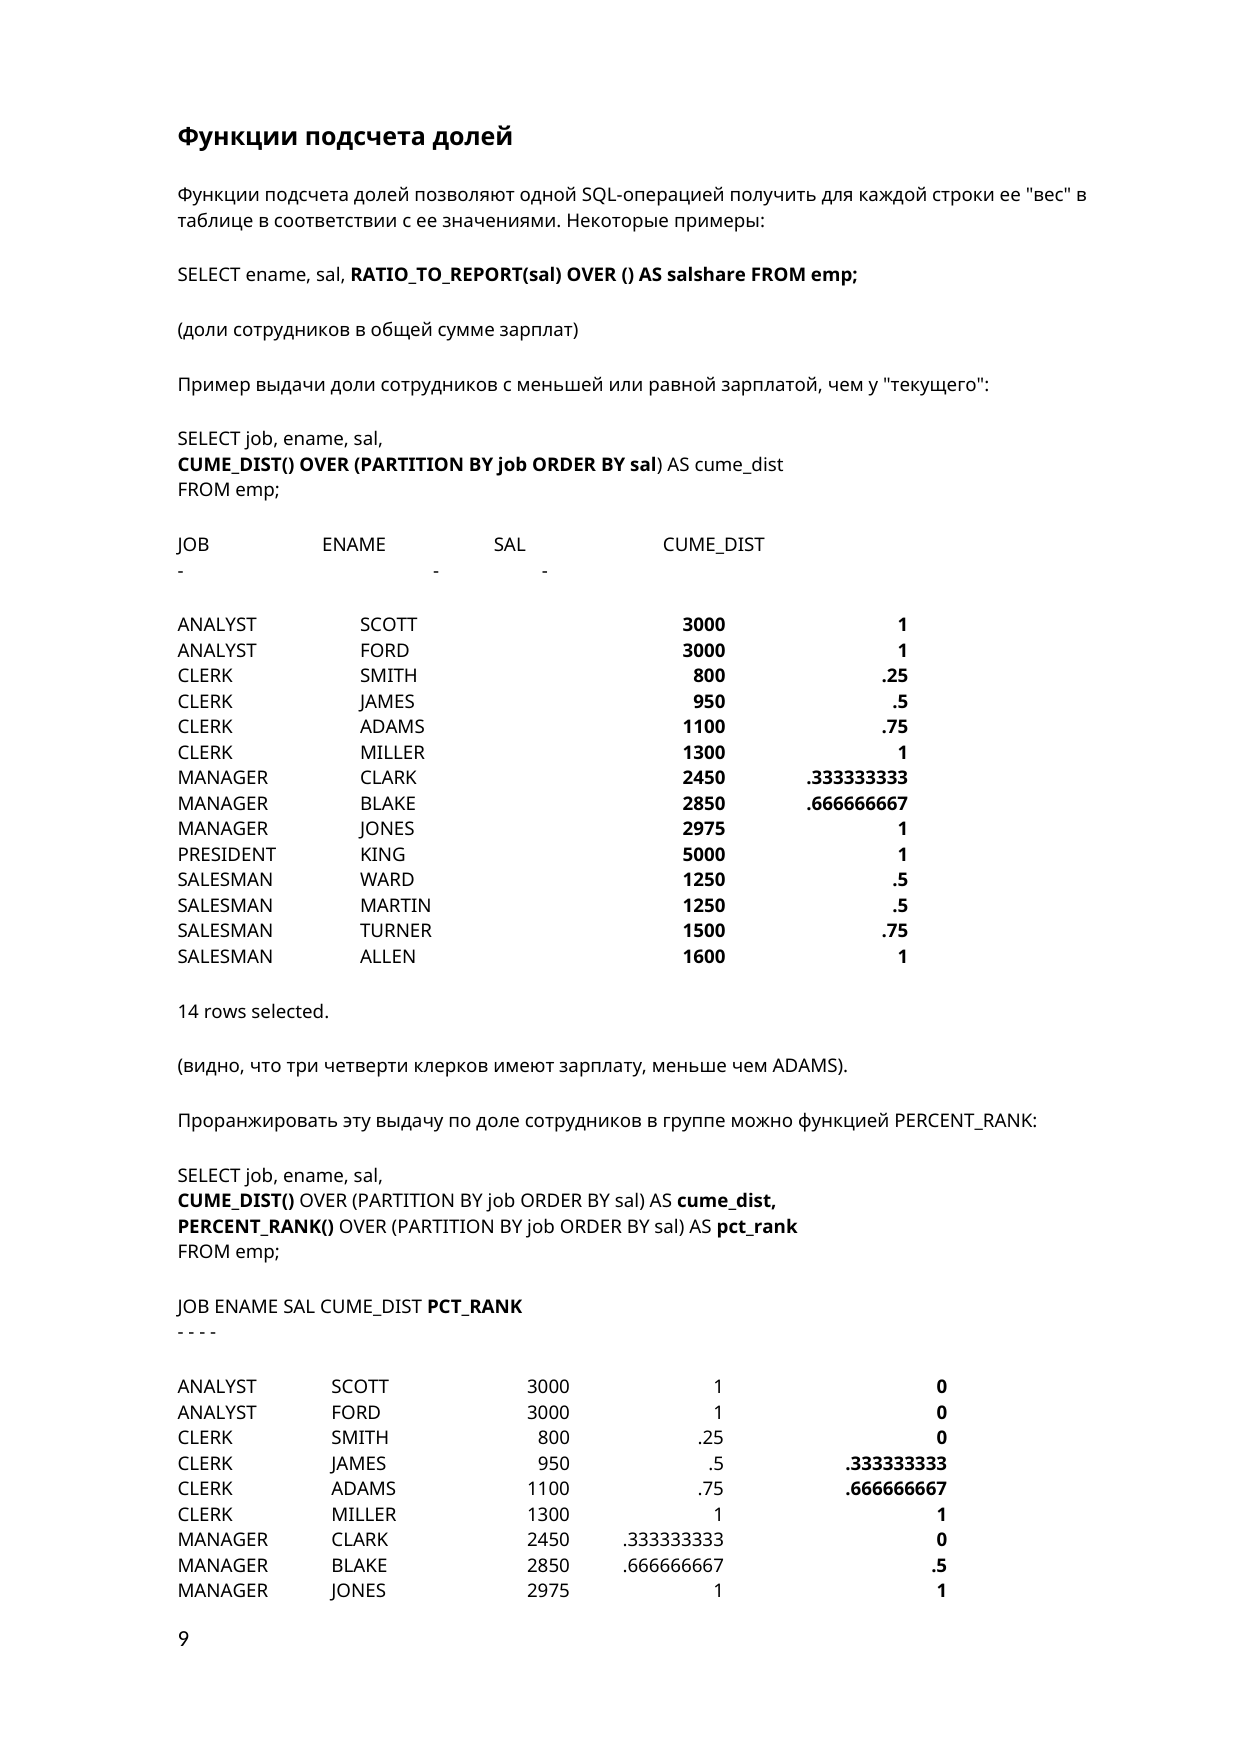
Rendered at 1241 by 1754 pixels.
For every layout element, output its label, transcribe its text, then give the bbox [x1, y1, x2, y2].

table_cell 2975 [485, 1578, 570, 1603]
table_cell 950 [543, 688, 725, 714]
table_cell CLERK [177, 1501, 331, 1527]
table_cell 1 [724, 1501, 947, 1527]
table_cell ADAMS [360, 714, 542, 739]
table_cell JONES [331, 1578, 485, 1603]
table_cell MILLER [360, 739, 542, 765]
table_cell 2975 [543, 816, 725, 841]
table_cell .5 [725, 688, 908, 714]
table_header 0 [724, 1374, 947, 1399]
table_cell .5 [725, 892, 908, 918]
table_cell MANAGER [177, 1552, 331, 1578]
table_cell ANALYST [177, 637, 360, 663]
text 14 rows selected. [177, 998, 1152, 1023]
table_cell MARTIN [360, 892, 542, 918]
table_cell ADAMS [331, 1476, 485, 1501]
table_cell CLERK [177, 663, 360, 688]
table_cell 1 [724, 1578, 947, 1603]
table_cell 1600 [543, 943, 725, 969]
table_cell .5 [724, 1552, 947, 1578]
table_header 3000 [543, 612, 725, 637]
table_header ANALYST [177, 612, 360, 637]
table_cell .5 [725, 867, 908, 892]
table_cell TURNER [360, 918, 542, 943]
table_cell KING [360, 841, 542, 867]
text Проранжировать эту выдачу по доле сотрудников в группе можно функцией PERCENT_RANK: [177, 1107, 1152, 1133]
table_cell CLERK [177, 739, 360, 765]
table_cell 2850 [543, 790, 725, 816]
table_cell SALESMAN [177, 867, 360, 892]
table_cell 1250 [543, 892, 725, 918]
table_cell CLERK [177, 1450, 331, 1476]
table_cell 1 [570, 1501, 724, 1527]
text (видно, что три четверти клерков имеют зарплату, меньше чем ADAMS). [177, 1053, 1152, 1078]
table_cell 1 [725, 637, 908, 663]
table_cell 3000 [485, 1399, 570, 1424]
table_cell JONES [360, 816, 542, 841]
text JOB ENAME SAL CUME_DIST PCT_RANK - - - - [177, 1293, 1152, 1344]
table_cell FORD [331, 1399, 485, 1424]
table_cell 800 [485, 1425, 570, 1450]
table_cell CLARK [360, 765, 542, 790]
table_cell 1 [725, 943, 908, 969]
table_cell 1300 [543, 739, 725, 765]
table_header 3000 [485, 1374, 570, 1399]
table_cell 1250 [543, 867, 725, 892]
table_cell FORD [360, 637, 542, 663]
table_cell 1100 [543, 714, 725, 739]
table_cell MANAGER [177, 1578, 331, 1603]
table_cell MANAGER [177, 765, 360, 790]
table_header ANALYST [177, 1374, 331, 1399]
table_header 1 [570, 1374, 724, 1399]
table_cell .666666667 [725, 790, 908, 816]
table_cell SALESMAN [177, 892, 360, 918]
text (доли сотрудников в общей сумме зарплат) [177, 316, 1152, 342]
table_cell SMITH [360, 663, 542, 688]
table_cell MANAGER [177, 790, 360, 816]
table_cell .666666667 [724, 1476, 947, 1501]
table_cell CLERK [177, 1425, 331, 1450]
table_cell 1500 [543, 918, 725, 943]
table_cell ALLEN [360, 943, 542, 969]
table_cell 0 [724, 1399, 947, 1424]
table_cell 800 [543, 663, 725, 688]
table_cell SALESMAN [177, 918, 360, 943]
table_cell 1100 [485, 1476, 570, 1501]
table_cell MANAGER [177, 1527, 331, 1552]
table_cell 950 [485, 1450, 570, 1476]
text SELECT job, ename, sal, CUME_DIST() OVER (PARTITION BY job ORDER BY sal) AS cume_dist, PERCENT_RANK() OVER (PARTITION BY job ORDER BY sal) AS pct_rank FROM emp; [177, 1162, 1152, 1264]
table_cell CLERK [177, 714, 360, 739]
table_cell 2450 [485, 1527, 570, 1552]
table_header SCOTT [360, 612, 542, 637]
table_cell .333333333 [724, 1450, 947, 1476]
table_cell .75 [725, 714, 908, 739]
table_header SCOTT [331, 1374, 485, 1399]
table_cell .666666667 [570, 1552, 724, 1578]
table_cell SALESMAN [177, 943, 360, 969]
table_cell .333333333 [570, 1527, 724, 1552]
text Функции подсчета долей позволяют одной SQL-операцией получить для каждой строки ее "вес" в таблице в соответствии с ее значениями. Некоторые примеры: [177, 181, 1152, 232]
table_cell BLAKE [331, 1552, 485, 1578]
table_cell CLERK [177, 688, 360, 714]
table_cell 1300 [485, 1501, 570, 1527]
table_cell PRESIDENT [177, 841, 360, 867]
table_cell JAMES [360, 688, 542, 714]
table_cell 0 [724, 1425, 947, 1450]
table_cell .5 [570, 1450, 724, 1476]
table_cell 1 [725, 816, 908, 841]
table_cell .75 [725, 918, 908, 943]
table_cell WARD [360, 867, 542, 892]
table_cell 1 [570, 1578, 724, 1603]
table_cell 0 [724, 1527, 947, 1552]
text JOB ENAME SAL CUME_DIST - - - [177, 531, 1152, 582]
text Пример выдачи доли сотрудников с меньшей или равной зарплатой, чем у "текущего": [177, 371, 1152, 396]
table_cell 5000 [543, 841, 725, 867]
table_cell 2850 [485, 1552, 570, 1578]
table_cell 3000 [543, 637, 725, 663]
table_cell 1 [725, 739, 908, 765]
table_cell .25 [570, 1425, 724, 1450]
table_cell .75 [570, 1476, 724, 1501]
table_cell CLARK [331, 1527, 485, 1552]
table_cell 1 [725, 841, 908, 867]
table_cell JAMES [331, 1450, 485, 1476]
text Функции подсчета долей [177, 118, 1152, 152]
text SELECT ename, sal, RATIO_TO_REPORT(sal) OVER () AS salshare FROM emp; [177, 262, 1152, 287]
table_cell .333333333 [725, 765, 908, 790]
table_cell SMITH [331, 1425, 485, 1450]
text SELECT job, ename, sal, CUME_DIST() OVER (PARTITION BY job ORDER BY sal) AS cume_dist FROM emp; [177, 426, 1152, 502]
table_cell ANALYST [177, 1399, 331, 1424]
table_cell 1 [570, 1399, 724, 1424]
table_cell 2450 [543, 765, 725, 790]
table_cell MILLER [331, 1501, 485, 1527]
table_header 1 [725, 612, 908, 637]
table_cell .25 [725, 663, 908, 688]
table_cell CLERK [177, 1476, 331, 1501]
table_cell BLAKE [360, 790, 542, 816]
table_cell MANAGER [177, 816, 360, 841]
